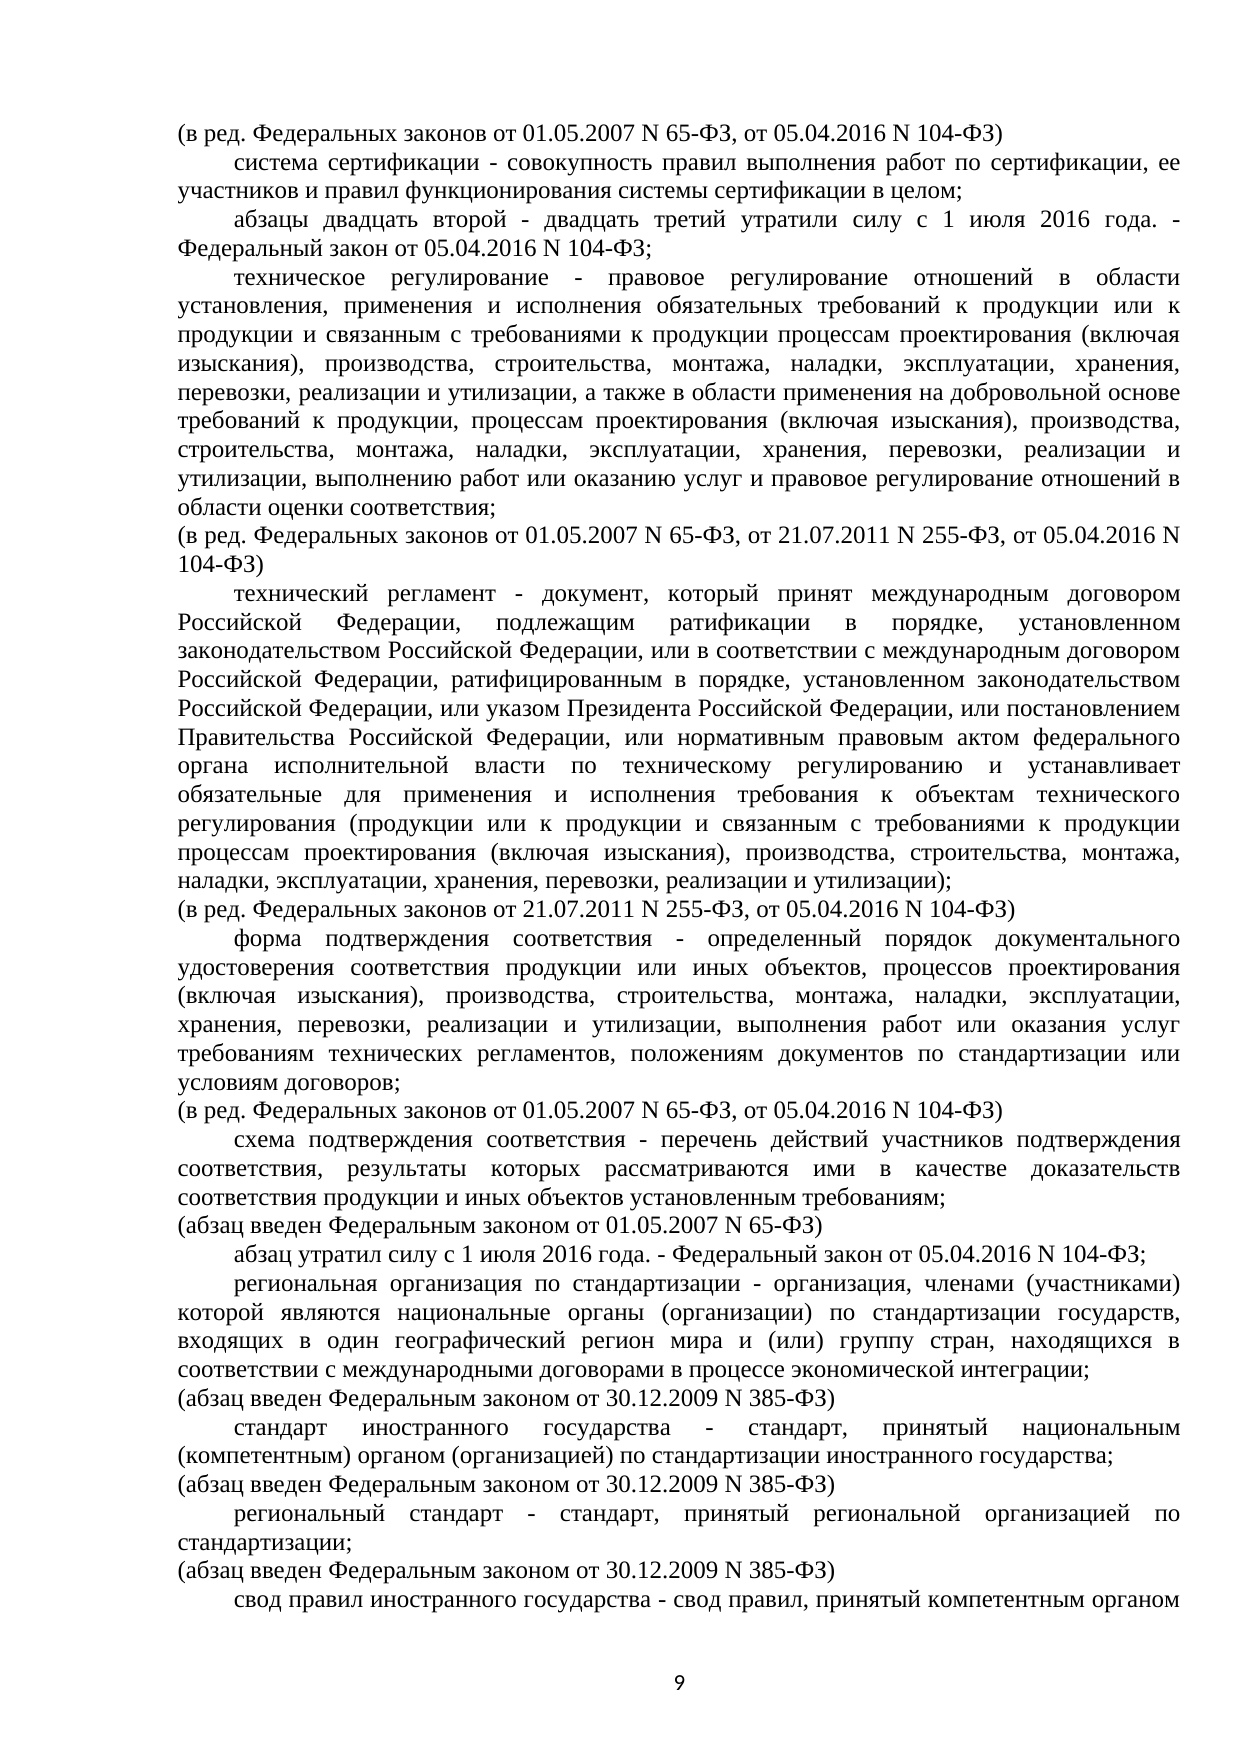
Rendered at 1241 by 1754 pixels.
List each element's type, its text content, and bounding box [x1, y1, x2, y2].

text форма подтверждения соответствия - определенный порядок документального удостоверения соответствия продукции или иных объектов, процессов проектирования (включая изыскания), производства, строительства, монтажа, наладки, эксплуатации, хранения, перевозки, реализации и утилизации, выполнения работ или оказания услуг требованиям технических регламентов, положениям документов по стандартизации или условиям договоров; [177, 923, 1181, 1096]
text (в ред. Федеральных законов от 01.05.2007 N 65-ФЗ, от 05.04.2016 N 104-ФЗ) [177, 1096, 1181, 1124]
text схема подтверждения соответствия - перечень действий участников подтверждения соответствия, результаты которых рассматриваются ими в качестве доказательств соответствия продукции и иных объектов установленным требованиям; [177, 1124, 1181, 1211]
text абзацы двадцать второй - двадцать третий утратили силу с 1 июля 2016 года. - Федеральный закон от 05.04.2016 N 104-ФЗ; [177, 204, 1181, 262]
text система сертификации - совокупность правил выполнения работ по сертификации, ее участников и правил функционирования системы сертификации в целом; [177, 147, 1181, 204]
text (в ред. Федеральных законов от 01.05.2007 N 65-ФЗ, от 05.04.2016 N 104-ФЗ) [177, 118, 1181, 147]
text (в ред. Федеральных законов от 01.05.2007 N 65-ФЗ, от 21.07.2011 N 255-ФЗ, от 05.04.2016 N 104-ФЗ) [177, 521, 1181, 578]
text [177, 1556, 1181, 1584]
text (в ред. Федеральных законов от 21.07.2011 N 255-ФЗ, от 05.04.2016 N 104-ФЗ) [177, 894, 1181, 923]
text (абзац введен Федеральным законом от 01.05.2007 N 65-ФЗ) [177, 1211, 1181, 1239]
text стандарт иностранного государства - стандарт, принятый национальным (компетентным) органом (организацией) по стандартизации иностранного государства; [177, 1412, 1181, 1469]
text (абзац введен Федеральным законом от 30.12.2009 N 385-ФЗ) [177, 1469, 1181, 1498]
text региональная организация по стандартизации - организация, членами (участниками) которой являются национальные органы (организации) по стандартизации государств, входящих в один географический регион мира и (или) группу стран, находящихся в соответствии с международными договорами в процессе экономической интеграции; [177, 1268, 1181, 1383]
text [177, 1584, 1181, 1613]
text (абзац введен Федеральным законом от 30.12.2009 N 385-ФЗ) [177, 1383, 1181, 1412]
text техническое регулирование - правовое регулирование отношений в области установления, применения и исполнения обязательных требований к продукции или к продукции и связанным с требованиями к продукции процессам проектирования (включая изыскания), производства, строительства, монтажа, наладки, эксплуатации, хранения, перевозки, реализации и утилизации, а также в области применения на добровольной основе требований к продукции, процессам проектирования (включая изыскания), производства, строительства, монтажа, наладки, эксплуатации, хранения, перевозки, реализации и утилизации, выполнению работ или оказанию услуг и правовое регулирование отношений в области оценки соответствия; [177, 262, 1181, 521]
text технический регламент - документ, который принят международным договором Российской Федерации, подлежащим ратификации в порядке, установленном законодательством Российской Федерации, или в соответствии с международным договором Российской Федерации, ратифицированным в порядке, установленном законодательством Российской Федерации, или указом Президента Российской Федерации, или постановлением Правительства Российской Федерации, или нормативным правовым актом федерального органа исполнительной власти по техническому регулированию и устанавливает обязательные для применения и исполнения требования к объектам технического регулирования (продукции или к продукции и связанным с требованиями к продукции процессам проектирования (включая изыскания), производства, строительства, монтажа, наладки, эксплуатации, хранения, перевозки, реализации и утилизации); [177, 578, 1181, 894]
text региональный стандарт - стандарт, принятый региональной организацией по стандартизации; [177, 1498, 1181, 1556]
text абзац утратил силу с 1 июля 2016 года. - Федеральный закон от 05.04.2016 N 104-ФЗ; [177, 1239, 1181, 1268]
